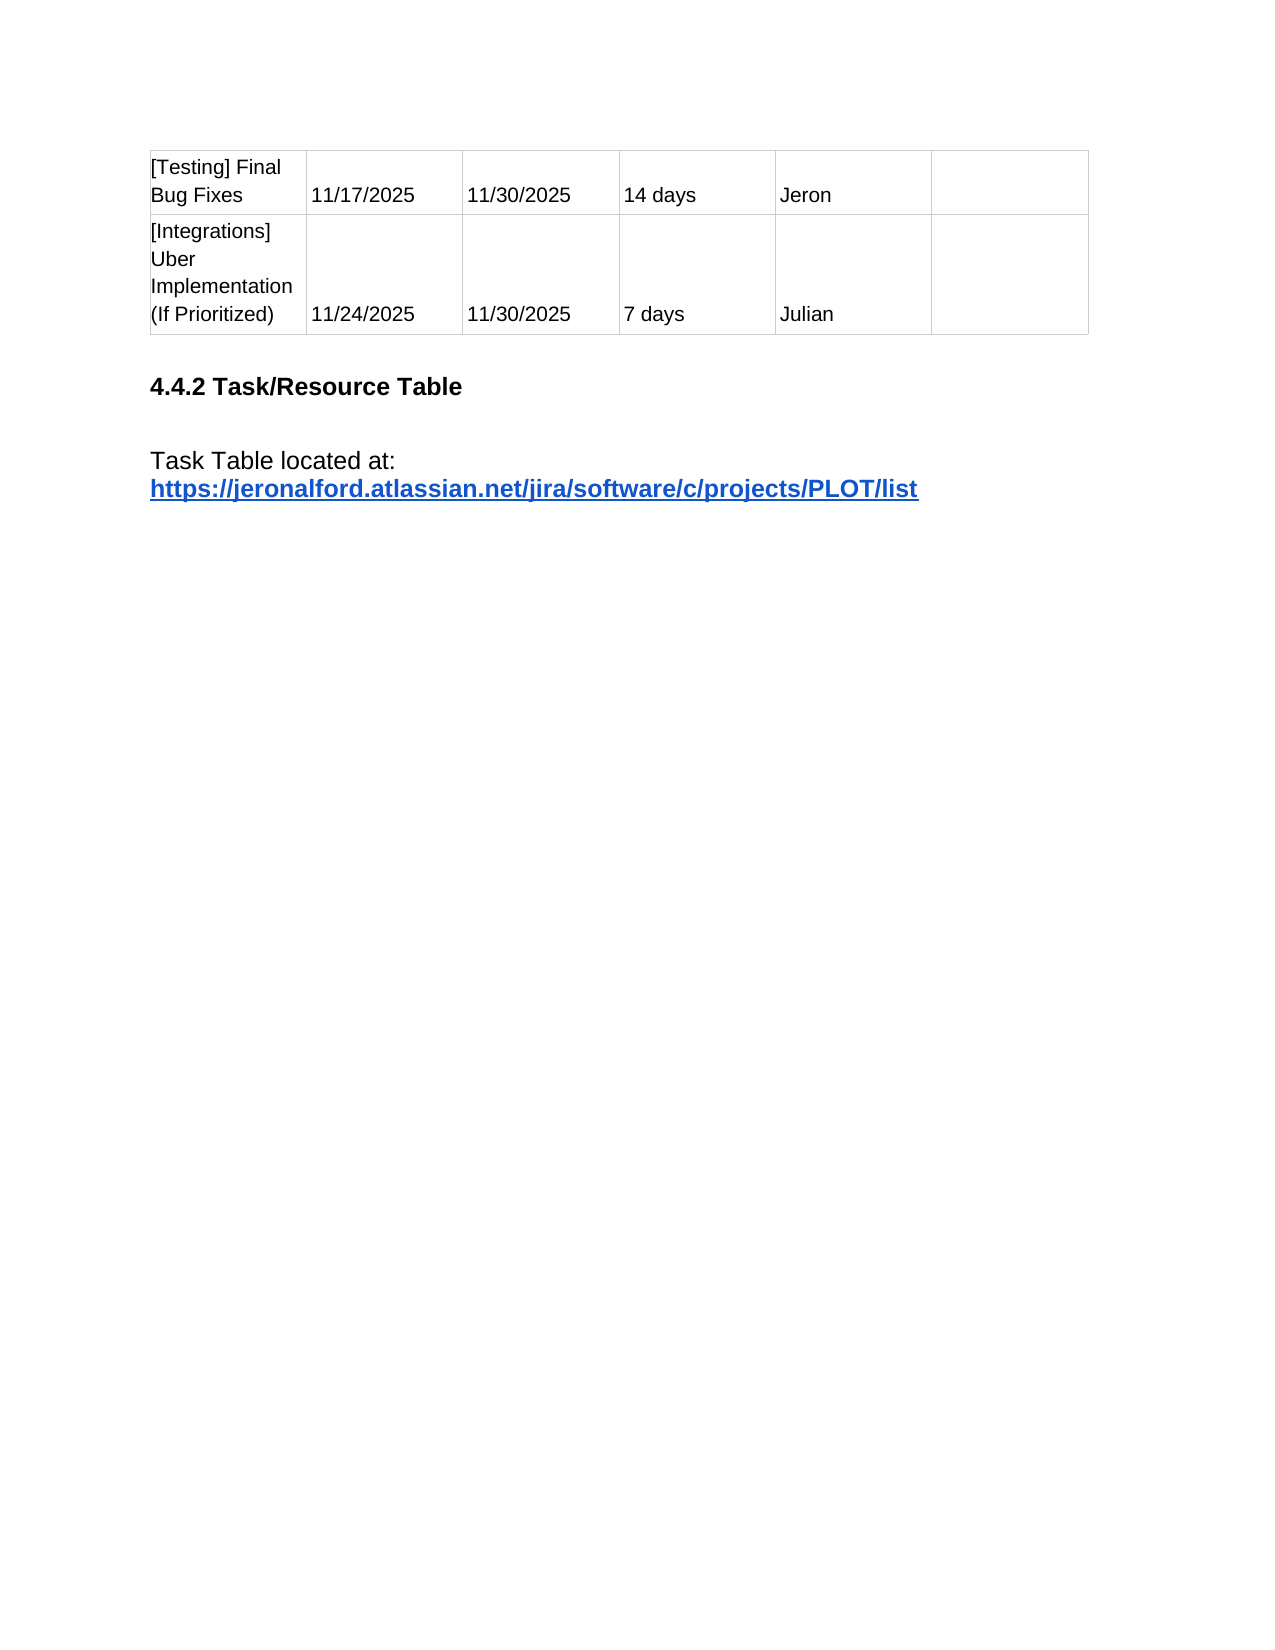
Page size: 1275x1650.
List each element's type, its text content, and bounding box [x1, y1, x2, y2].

text 4.4.2 Task/Resource Table [150, 372, 1125, 400]
table_cell 11/24/2025 [307, 215, 462, 334]
table_cell [932, 215, 1088, 334]
table_cell Jeron [776, 151, 931, 214]
table_cell 11/30/2025 [463, 151, 619, 214]
text Task Table located at: https://jeronalford.atlassian.net/jira/software/c/projects/PLOT/list [150, 446, 1125, 503]
table_cell 11/17/2025 [307, 151, 462, 214]
table_cell [932, 151, 1088, 214]
table_cell [Integrations] Uber Implementation (If Prioritized) [151, 215, 306, 334]
table_cell 11/30/2025 [463, 215, 619, 334]
table_cell 7 days [620, 215, 775, 334]
table_cell 14 days [620, 151, 775, 214]
table_cell [Testing] Final Bug Fixes [151, 151, 306, 214]
table_cell Julian [776, 215, 931, 334]
